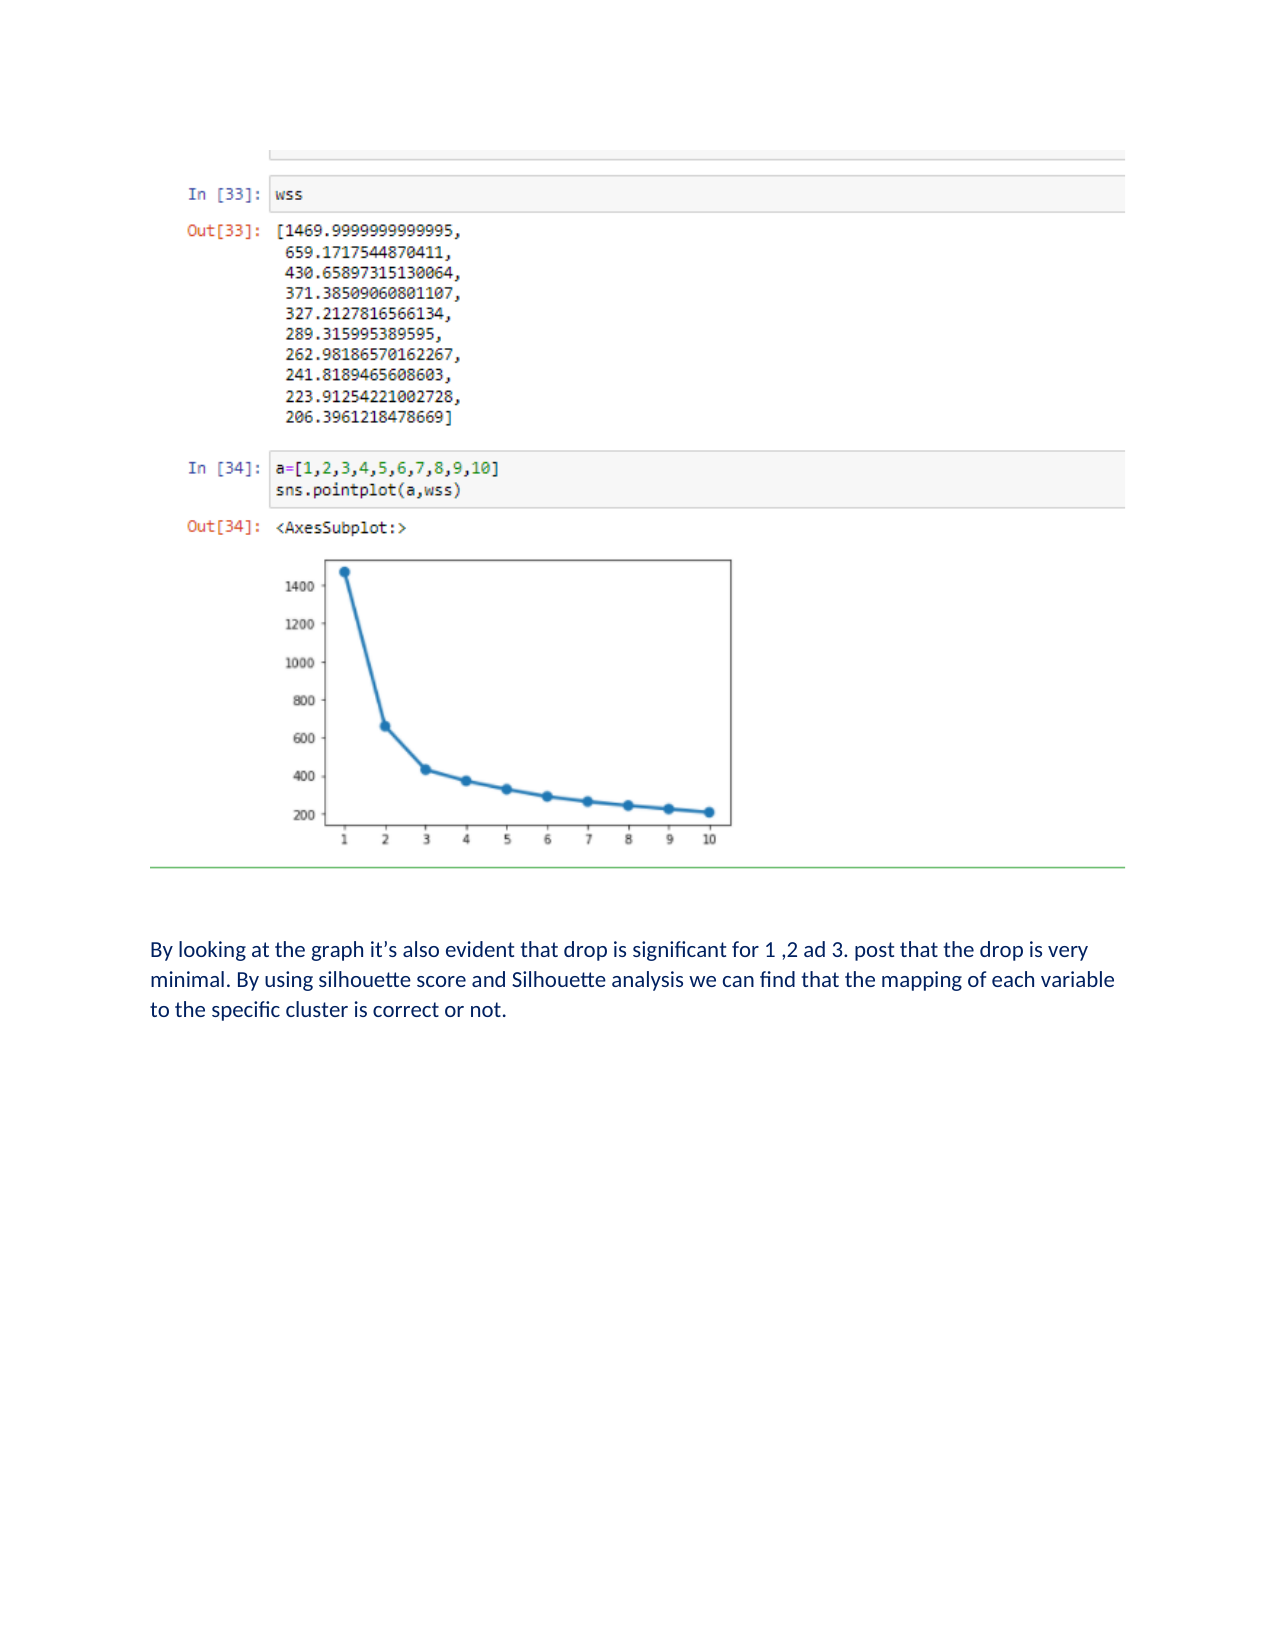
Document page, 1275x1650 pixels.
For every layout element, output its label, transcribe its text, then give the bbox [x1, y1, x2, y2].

text By looking at the graph it’s also evident that drop is significant for 1 ,2 ad 3. post that the drop is very minimal. By using silhouette score and Silhouette analysis we can find that the mapping of each variable to the specific cluster is correct or not. [150, 935, 1125, 1023]
picture [150, 150, 1125, 870]
